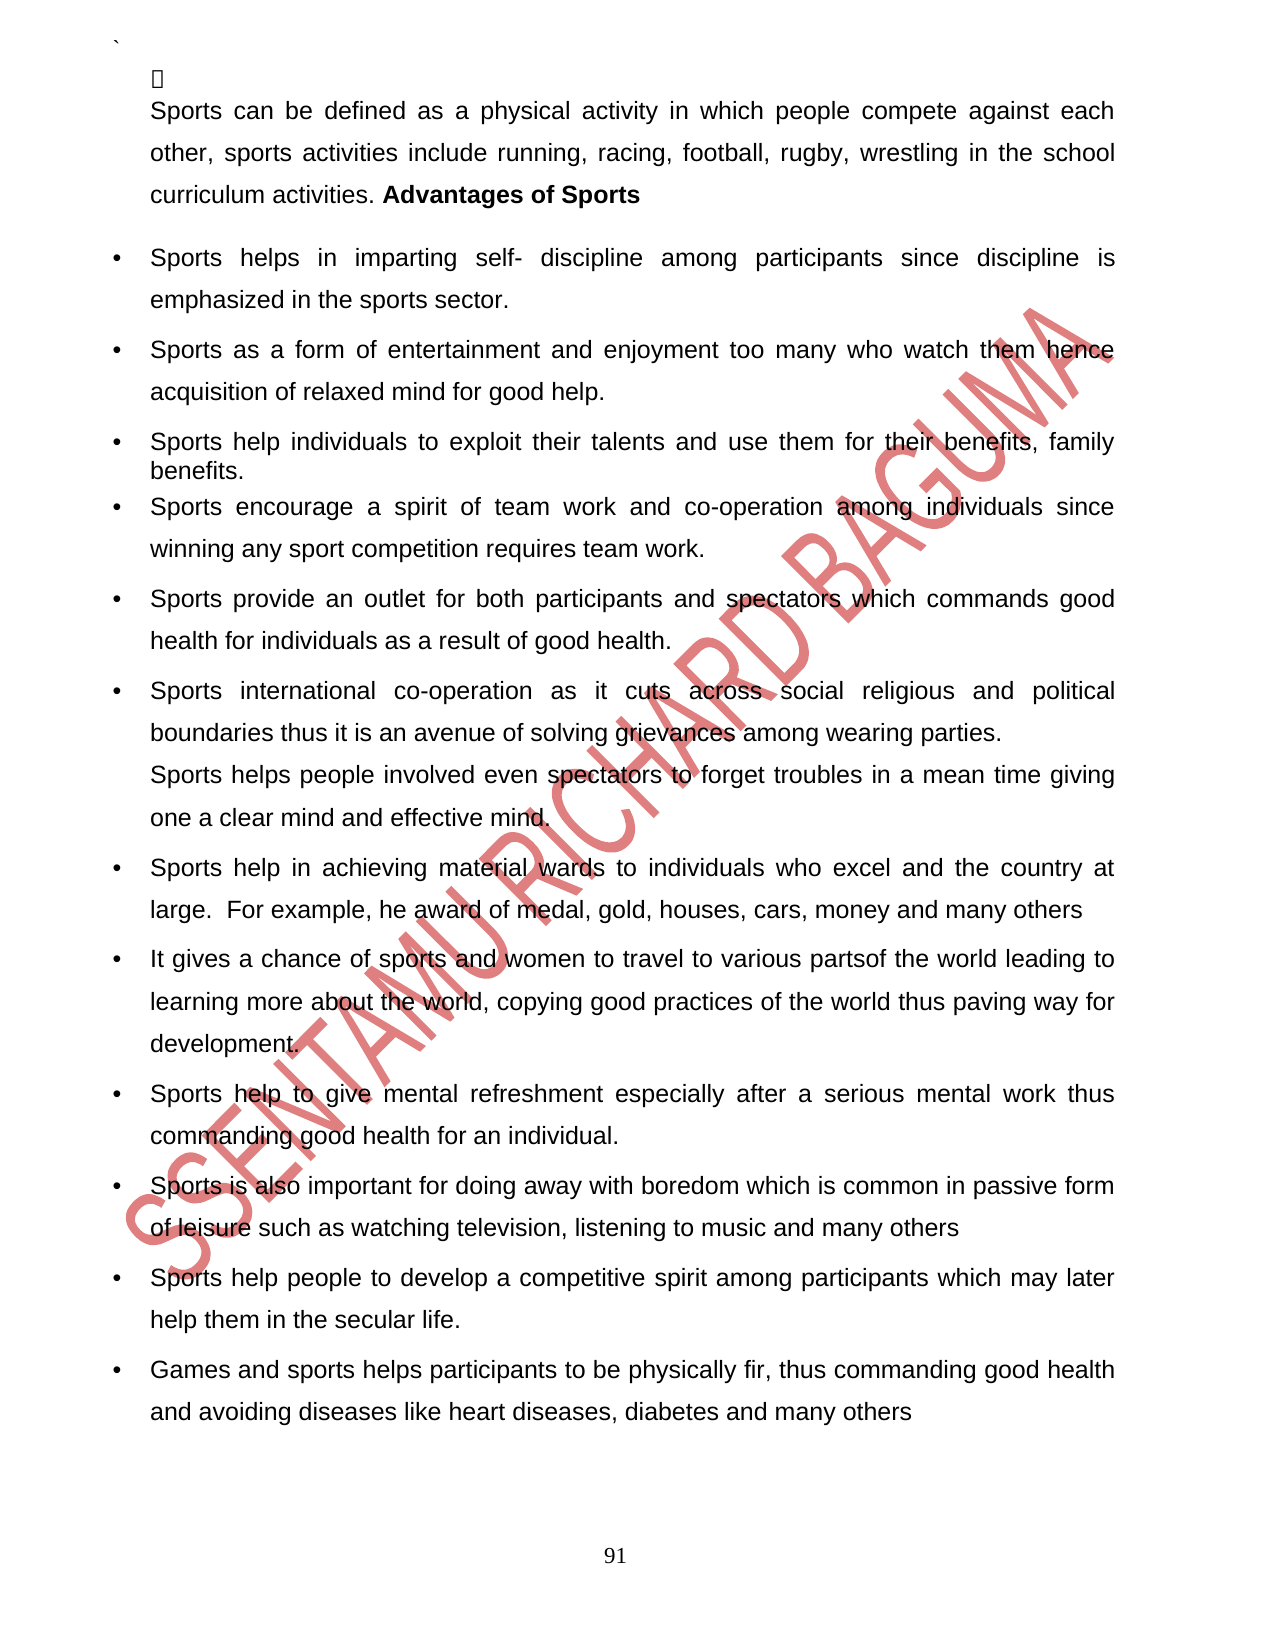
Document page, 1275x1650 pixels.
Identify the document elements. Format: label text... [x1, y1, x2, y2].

list Sports helps in imparting self- discipline among participants since discipline is emphasized in the sports sector. [112, 243, 1117, 314]
list Sports help in achieving material wards to individuals who excel and the country at large. For example, he award of medal, gold, houses, cars, money and many others [112, 852, 1117, 923]
text Sports can be defined as a physical activity in which people compete against each other, sports activities include running, racing, football, rugby, wrestling in the school curriculum activities. Advantages of Sports [150, 96, 1117, 209]
list Sports help to give mental refreshment especially after a serious mental work thus commanding good health for an individual. [112, 1079, 1117, 1149]
list Sports help people to develop a competitive spirit among participants which may later help them in the secular life. [112, 1263, 1117, 1333]
list Sports help individuals to exploit their talents and use them for their benefits, family benefits. [112, 427, 1117, 484]
list Sports international co-operation as it cuts across social religious and political boundaries thus it is an avenue of solving grievances among wearing parties. [112, 676, 1117, 747]
text Sports helps people involved even spectators to forget troubles in a mean time giving one a clear mind and effective mind. [150, 761, 1117, 831]
list Games and sports helps participants to be physically fir, thus commanding good health and avoiding diseases like heart diseases, diabetes and many others [112, 1354, 1117, 1426]
list Sports as a form of entertainment and enjoyment too many who watch them hence acquisition of relaxed mind for good help. [112, 335, 1117, 406]
list It gives a chance of sports and women to travel to various partsof the world leading to learning more about the world, copying good practices of the world thus paving way for development. [112, 944, 1117, 1058]
list Sports is also important for doing away with boredom which is common in passive form of leisure such as watching television, listening to music and many others [112, 1171, 1117, 1242]
list Sports provide an outlet for both participants and spectators which commands good health for individuals as a result of good health. [112, 584, 1117, 655]
list Sports encourage a spirit of team work and co-operation among individuals since winning any sport competition requires team work. [112, 492, 1117, 563]
